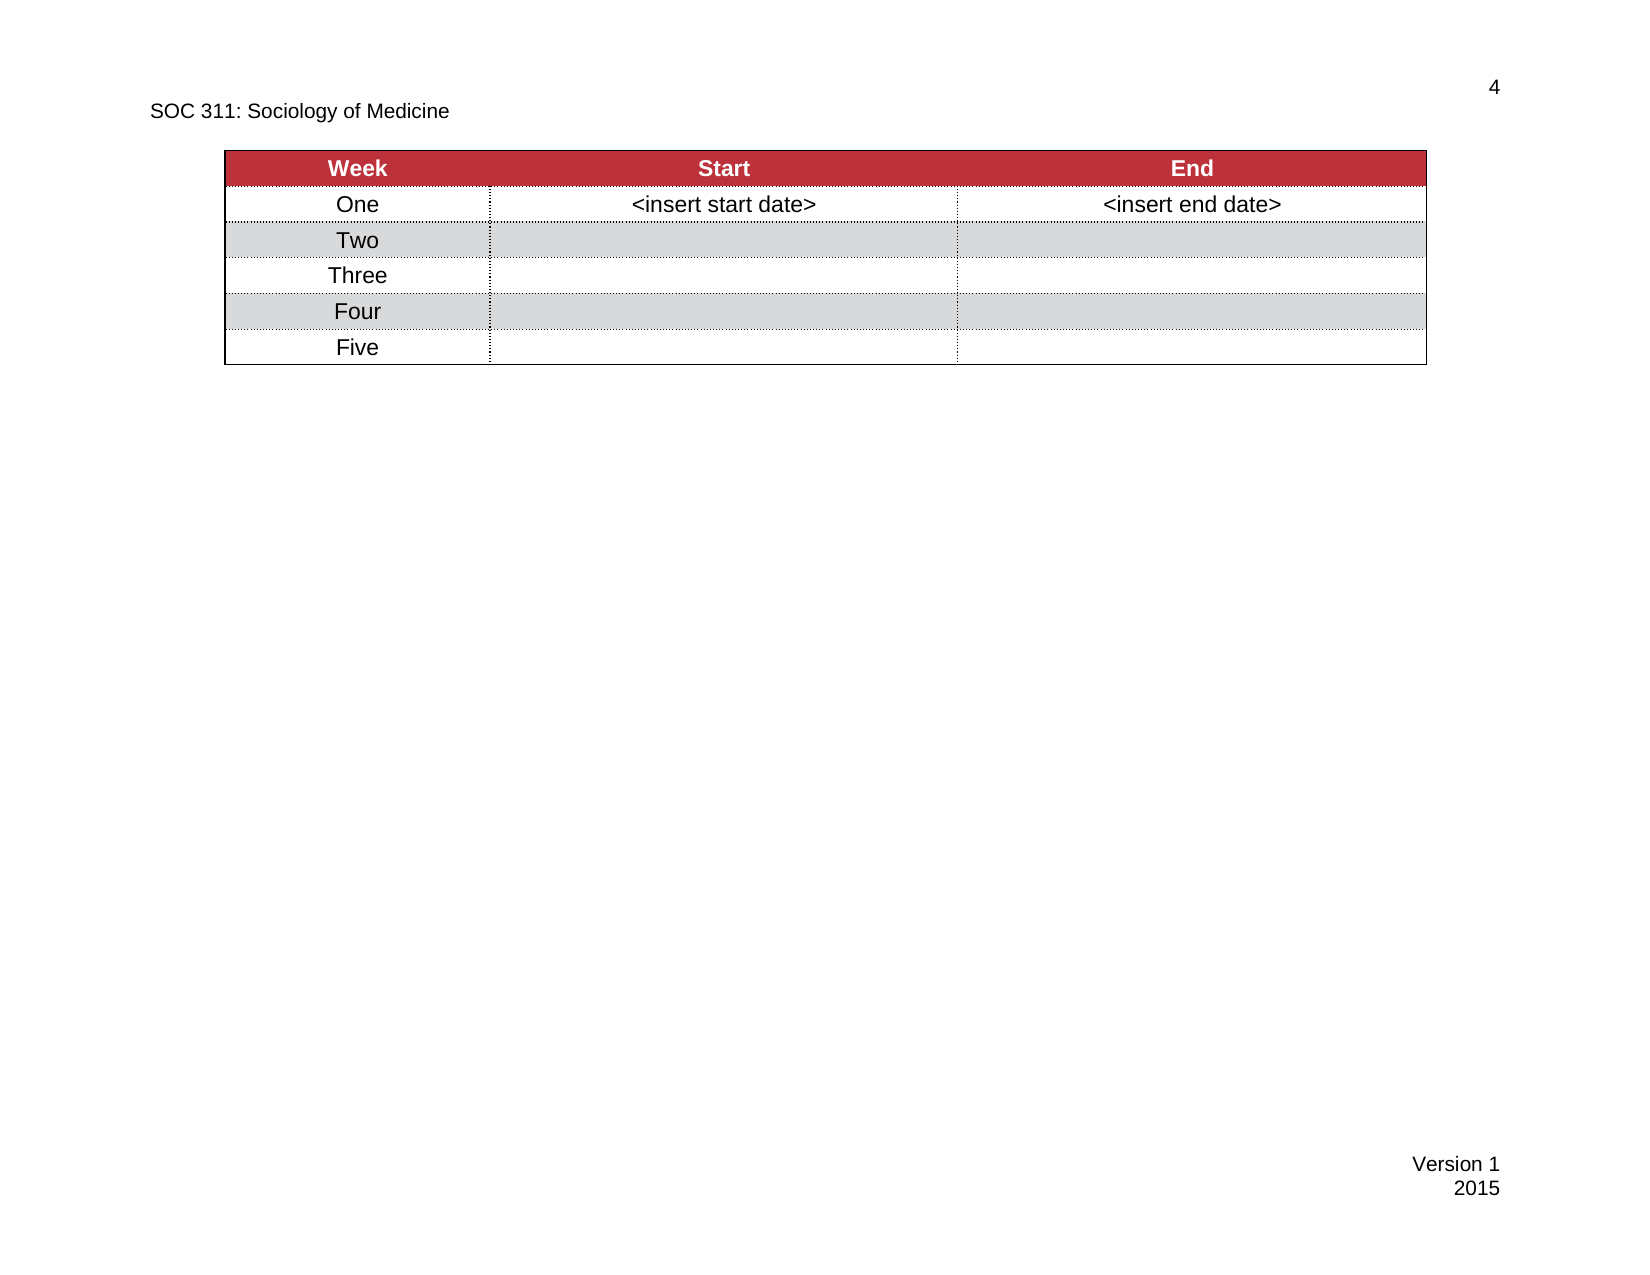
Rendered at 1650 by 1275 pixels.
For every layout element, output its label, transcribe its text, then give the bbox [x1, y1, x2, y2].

table_cell [958, 293, 1426, 329]
table_header Week [226, 151, 490, 186]
table_cell <insert end date> [958, 186, 1426, 221]
table_cell One [226, 186, 490, 221]
table_cell Five [226, 329, 490, 364]
table_cell Four [226, 293, 490, 329]
table_cell <insert start date> [490, 186, 958, 221]
table_cell Three [226, 257, 490, 293]
table_header Start [490, 151, 958, 186]
table_cell [958, 257, 1426, 293]
table_cell [490, 329, 958, 364]
table_header End [958, 151, 1426, 186]
table_cell [490, 293, 958, 329]
table_cell [490, 221, 958, 257]
table_cell [958, 221, 1426, 257]
table_cell [958, 329, 1426, 364]
table_cell [490, 257, 958, 293]
table_cell Two [226, 221, 490, 257]
